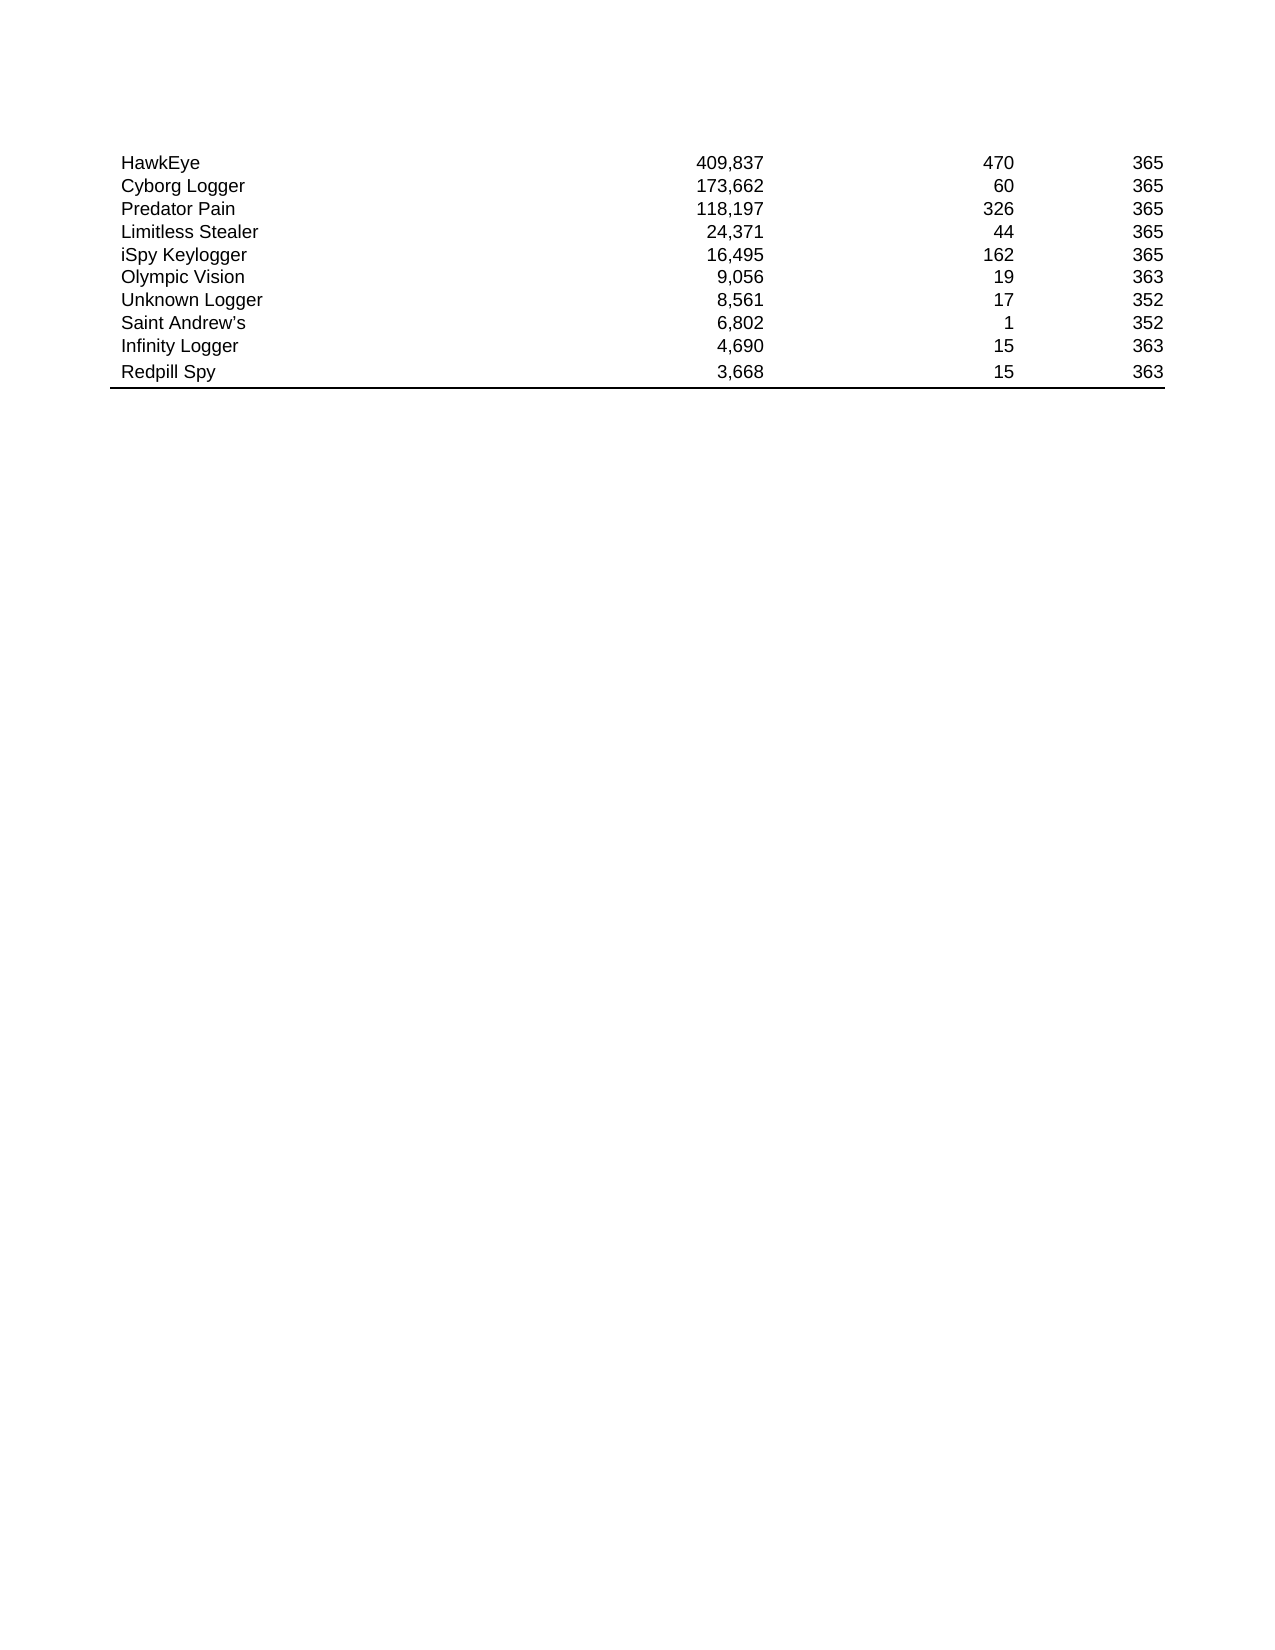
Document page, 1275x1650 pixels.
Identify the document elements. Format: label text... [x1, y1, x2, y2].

table_cell 365 [1015, 219, 1164, 242]
table_cell Saint Andrew’s [110, 311, 506, 333]
table_cell [1015, 382, 1164, 387]
table_cell 365 [1015, 150, 1164, 174]
table_cell 6,802 [506, 311, 765, 333]
table_cell iSpy Keylogger [110, 242, 506, 265]
table_cell Infinity Logger [110, 333, 506, 356]
table_cell Cyborg Logger [110, 174, 506, 196]
table_cell Limitless Stealer [110, 219, 506, 242]
table_cell [506, 382, 765, 387]
table_cell 352 [1015, 311, 1164, 333]
table_cell 8,561 [506, 288, 765, 311]
table_cell 3,668 [506, 356, 765, 382]
table_cell 15 [765, 333, 1015, 356]
table_cell 363 [1015, 356, 1164, 382]
table_cell 15 [765, 356, 1015, 382]
table_cell 352 [1015, 288, 1164, 311]
table_cell 16,495 [506, 242, 765, 265]
table_cell 326 [765, 196, 1015, 219]
table_cell Unknown Logger [110, 288, 506, 311]
table_cell 470 [765, 150, 1015, 174]
table_cell HawkEye [110, 150, 506, 174]
table_cell 9,056 [506, 265, 765, 288]
table_cell 363 [1015, 333, 1164, 356]
table_cell 17 [765, 288, 1015, 311]
table_cell 19 [765, 265, 1015, 288]
table_cell 44 [765, 219, 1015, 242]
table_cell 365 [1015, 242, 1164, 265]
table_cell 365 [1015, 196, 1164, 219]
table_cell 365 [1015, 174, 1164, 196]
table_cell [765, 382, 1015, 387]
table_cell 4,690 [506, 333, 765, 356]
table_cell 162 [765, 242, 1015, 265]
table_cell 118,197 [506, 196, 765, 219]
table_cell 409,837 [506, 150, 765, 174]
table_cell 24,371 [506, 219, 765, 242]
table_cell 173,662 [506, 174, 765, 196]
table_cell Olympic Vision [110, 265, 506, 288]
table_cell Redpill Spy [110, 356, 506, 382]
table_cell 60 [765, 174, 1015, 196]
table_cell 363 [1015, 265, 1164, 288]
table_cell 1 [765, 311, 1015, 333]
table_cell [110, 382, 506, 387]
table_cell Predator Pain [110, 196, 506, 219]
